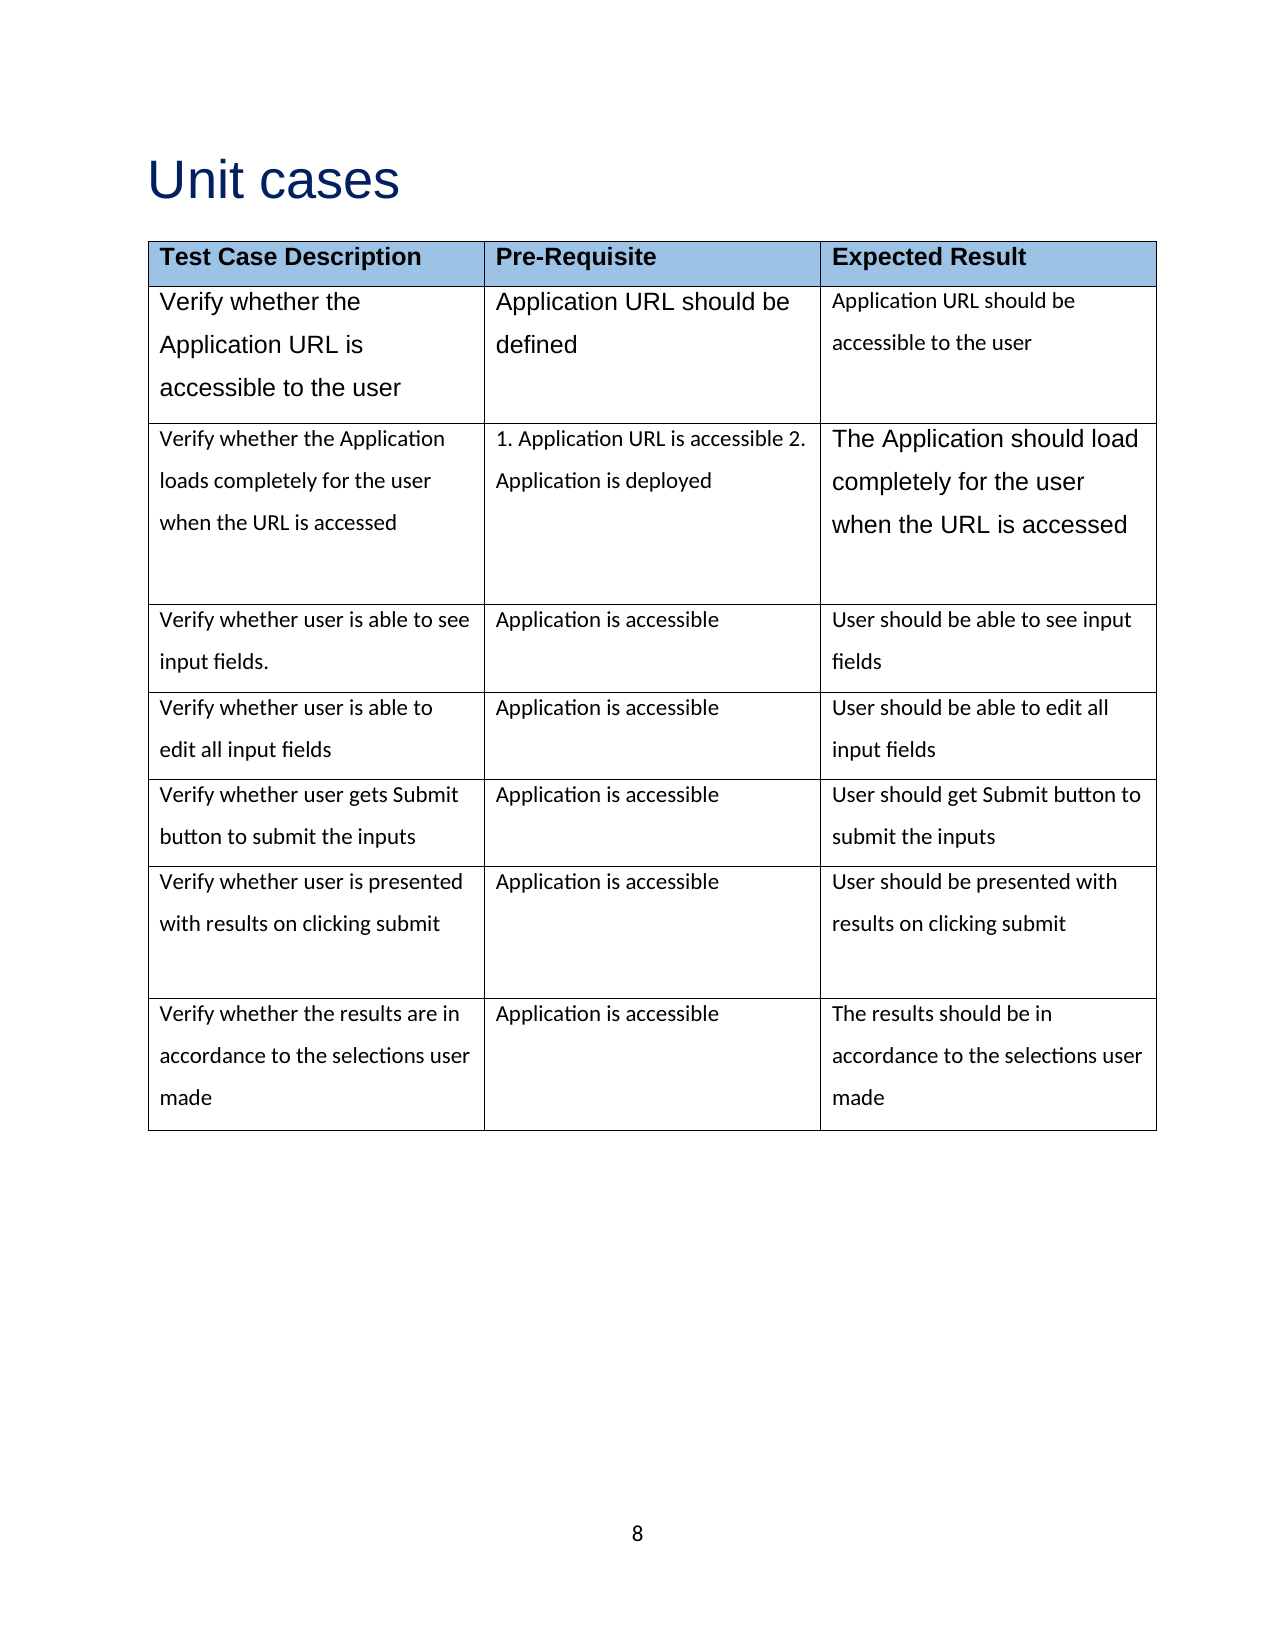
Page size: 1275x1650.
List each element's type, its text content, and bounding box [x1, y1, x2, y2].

table_cell Verify whether the Application loads completely for the user when the URL is accessed [149, 424, 484, 604]
table_cell Application is accessible [485, 999, 820, 1130]
table_cell Verify whether user gets Submit button to submit the inputs [149, 780, 484, 866]
table_cell Application URL should be defined [485, 287, 820, 423]
table_header Expected Result [821, 242, 1156, 286]
table_cell The results should be in accordance to the selections user made [821, 999, 1156, 1130]
table_cell User should be presented with results on clicking submit [821, 867, 1156, 998]
table_cell Application is accessible [485, 780, 820, 866]
table_cell Verify whether user is able to edit all input fields [149, 693, 484, 779]
table_header Pre-Requisite [485, 242, 820, 286]
table_cell 1. Application URL is accessible 2. Application is deployed [485, 424, 820, 604]
table_cell The Application should load completely for the user when the URL is accessed [821, 424, 1156, 604]
table_cell Verify whether user is presented with results on clicking submit [149, 867, 484, 998]
table_cell Verify whether the Application URL is accessible to the user [149, 287, 484, 423]
table_cell Verify whether the results are in accordance to the selections user made [149, 999, 484, 1130]
table_cell Application is accessible [485, 605, 820, 692]
table_header Test Case Description [149, 242, 484, 286]
table_cell User should be able to see input fields [821, 605, 1156, 692]
subtitle Unit cases [148, 148, 1127, 210]
table_cell User should get Submit button to submit the inputs [821, 780, 1156, 866]
table_cell Verify whether user is able to see input fields. [149, 605, 484, 692]
table_cell Application URL should be accessible to the user [821, 287, 1156, 423]
table_cell User should be able to edit all input fields [821, 693, 1156, 779]
table_cell Application is accessible [485, 693, 820, 779]
table_cell Application is accessible [485, 867, 820, 998]
